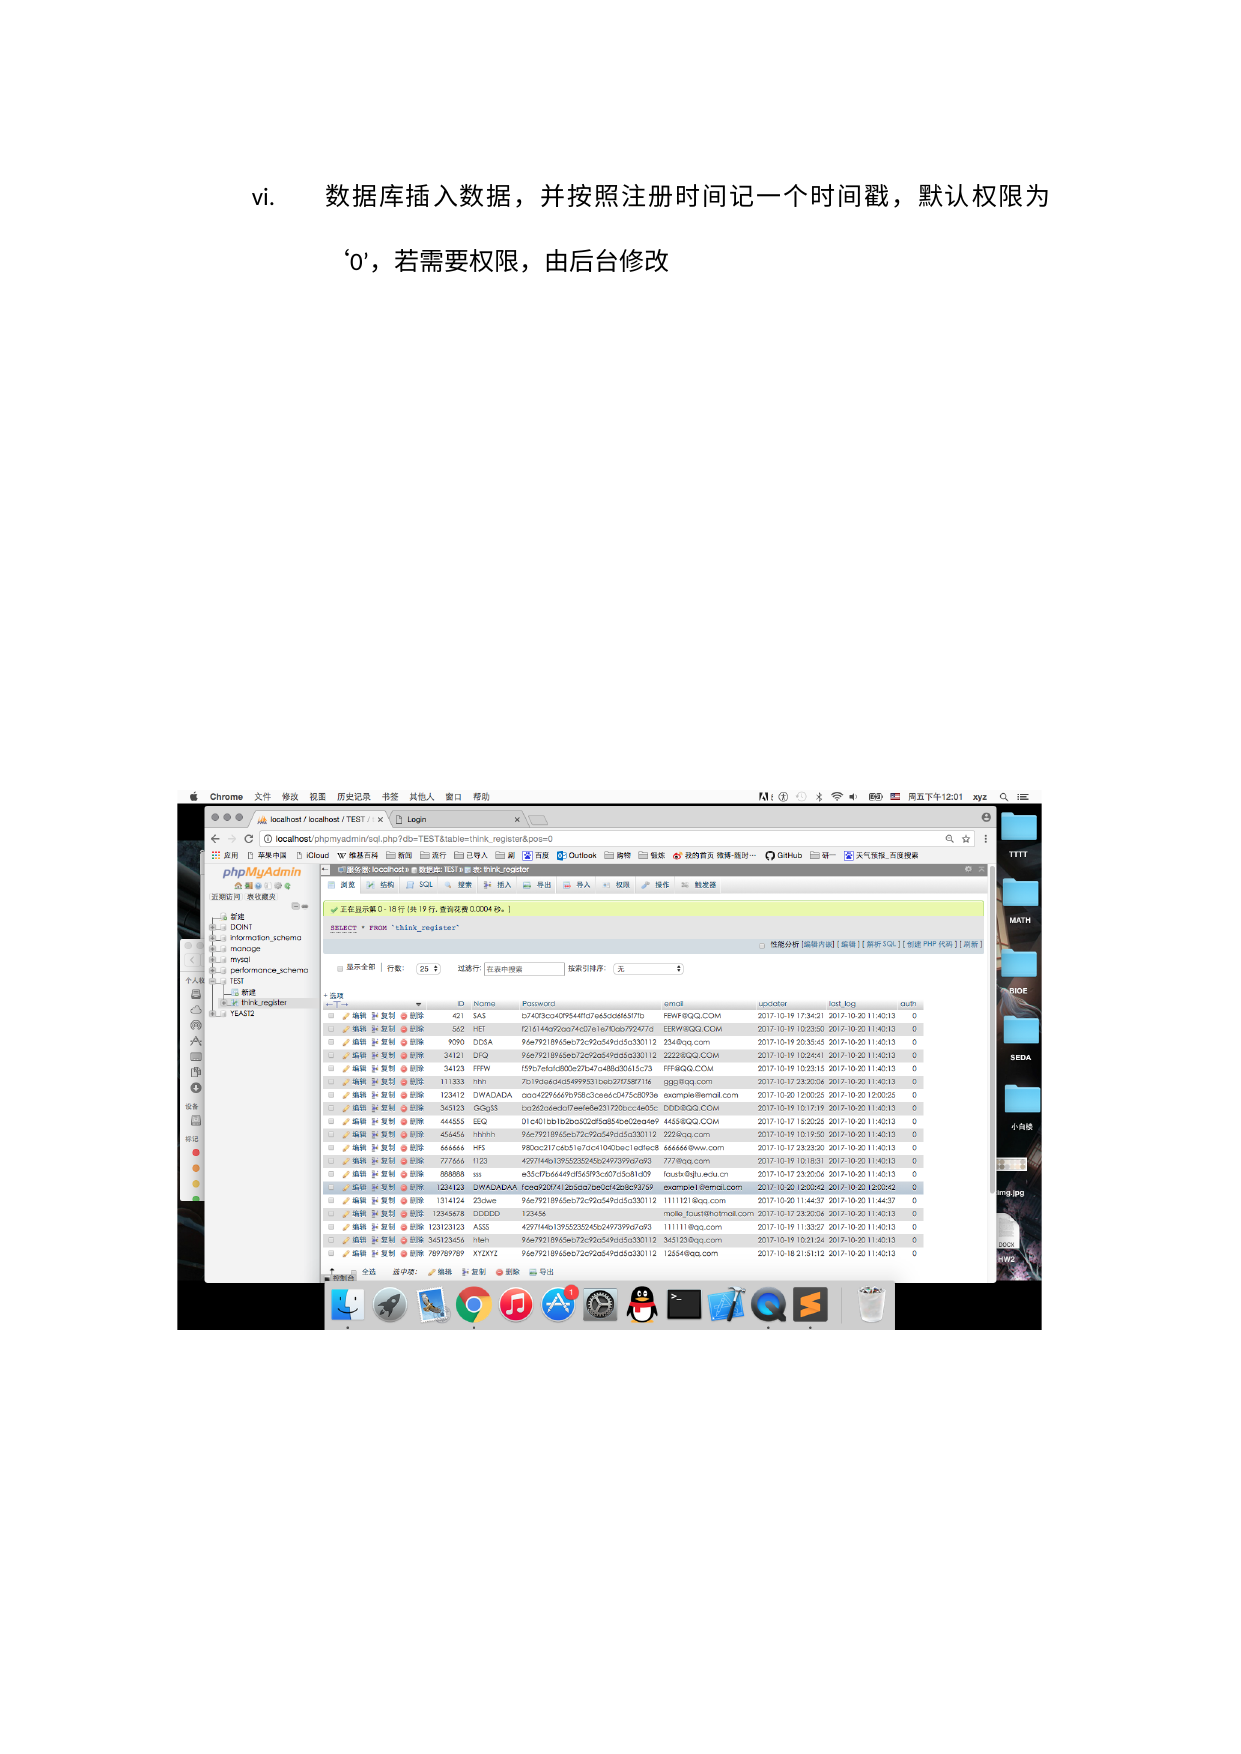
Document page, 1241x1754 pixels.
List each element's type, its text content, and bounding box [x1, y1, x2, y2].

list 数据库插入数据，并按照注册时间记一个时间戳，默认权限为‘0’，若需要权限，由后台修改 [275, 162, 1053, 292]
picture [177, 790, 1042, 1330]
